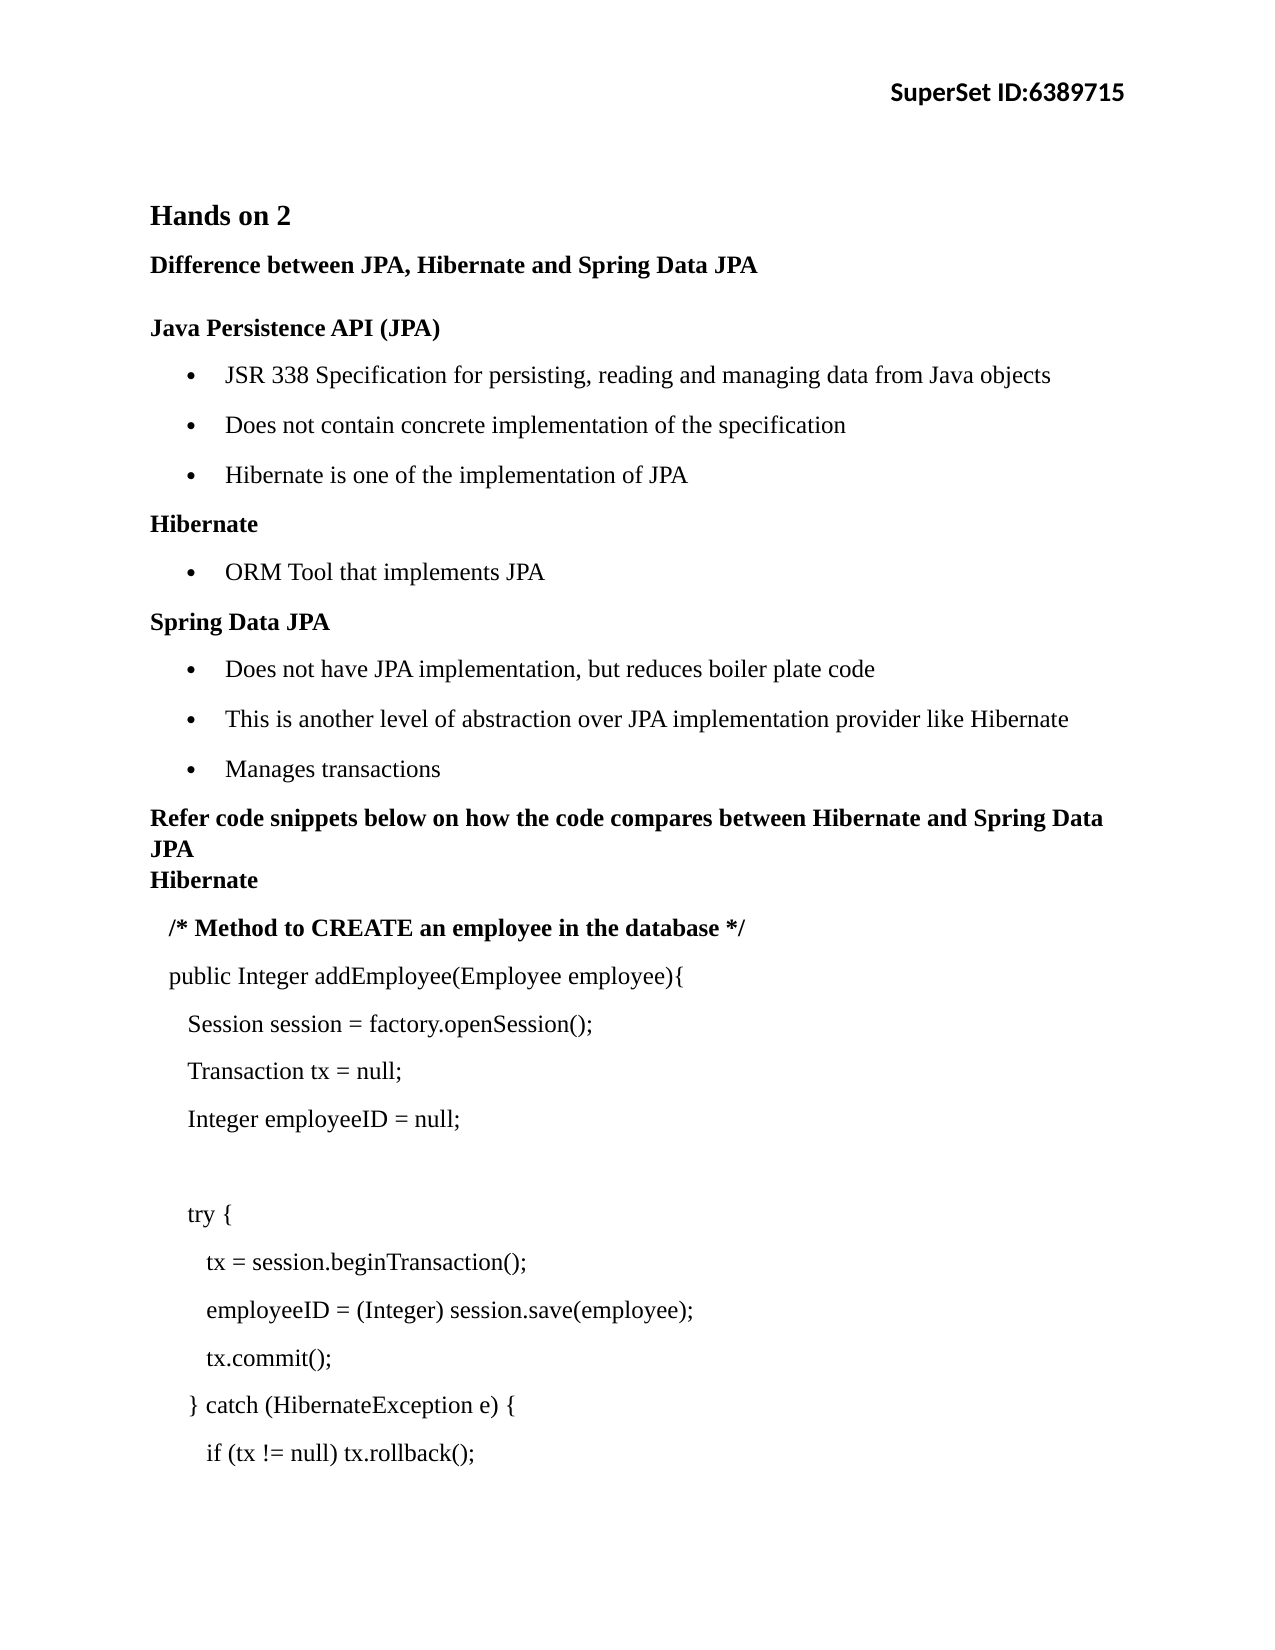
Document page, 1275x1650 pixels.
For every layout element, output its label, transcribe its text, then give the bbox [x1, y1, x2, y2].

text if (tx != null) tx.rollback(); [150, 1438, 1125, 1467]
text Hibernate [150, 509, 1125, 538]
text tx.commit(); [150, 1343, 1125, 1371]
list Does not have JPA implementation, but reduces boiler plate code [187, 654, 1125, 683]
text } catch (HibernateException e) { [150, 1390, 1125, 1419]
text Transaction tx = null; [150, 1056, 1125, 1085]
text employeeID = (Integer) session.save(employee); [150, 1295, 1125, 1324]
text Integer employeeID = null; [150, 1104, 1125, 1133]
list JSR 338 Specification for persisting, reading and managing data from Java objects [187, 360, 1125, 389]
list Does not contain concrete implementation of the specification [187, 410, 1125, 439]
list ORM Tool that implements JPA [187, 557, 1125, 586]
text /* Method to CREATE an employee in the database */ [150, 913, 1125, 942]
text tx = session.beginTransaction(); [150, 1247, 1125, 1276]
text Difference between JPA, Hibernate and Spring Data JPA Java Persistence API (JPA) [150, 251, 1125, 341]
text try { [150, 1199, 1125, 1228]
list Manages transactions [187, 754, 1125, 783]
text Spring Data JPA [150, 607, 1125, 636]
list This is another level of abstraction over JPA implementation provider like Hibernate [187, 704, 1125, 733]
text public Integer addEmployee(Employee employee){ [150, 961, 1125, 990]
text Session session = factory.openSession(); [150, 1009, 1125, 1037]
text Refer code snippets below on how the code compares between Hibernate and Spring Data JPA Hibernate [150, 803, 1125, 894]
text Hands on 2 [150, 198, 1125, 231]
list Hibernate is one of the implementation of JPA [187, 460, 1125, 488]
